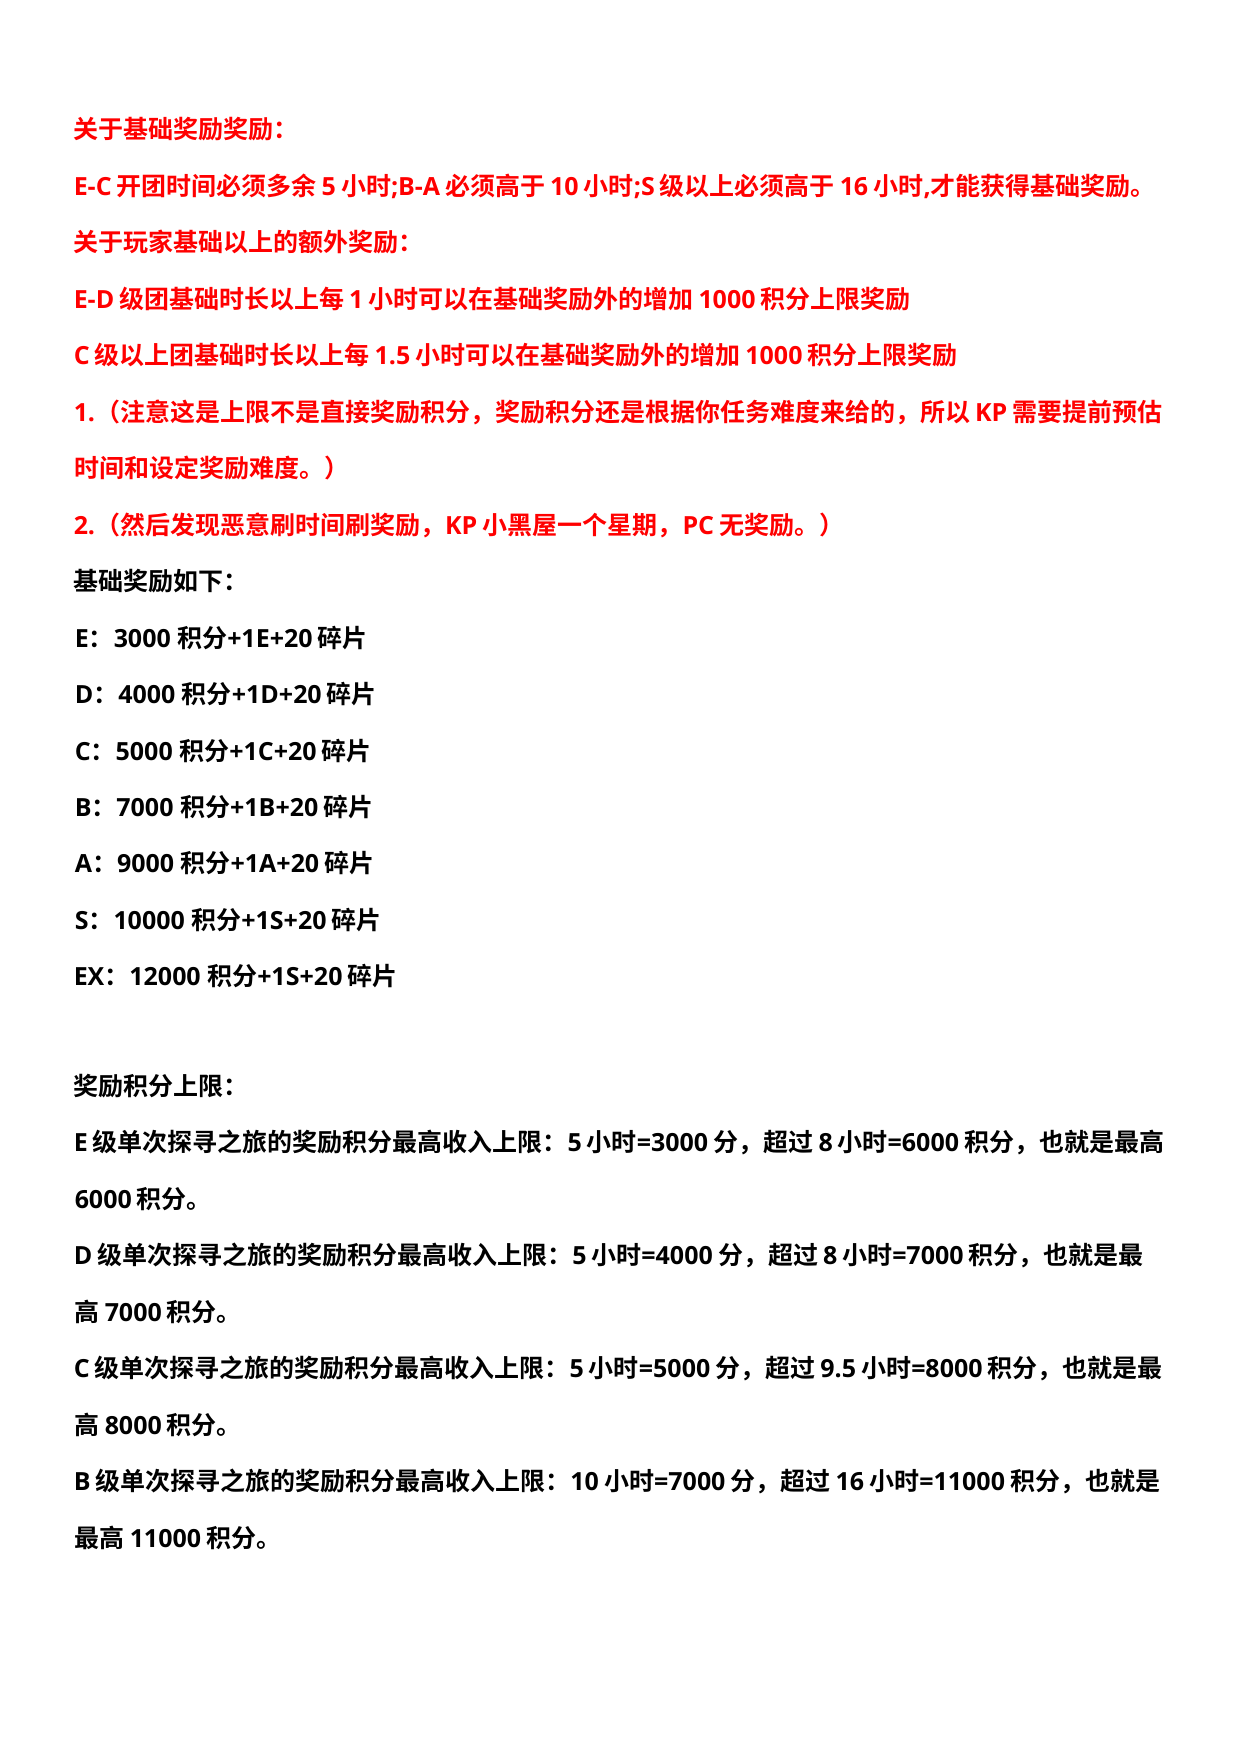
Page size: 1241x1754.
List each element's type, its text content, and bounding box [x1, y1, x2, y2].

text 关于基础奖励奖励： [73, 110, 1165, 146]
text 2.（然后发现恶意刷时间刷奖励，KP小黑屋一个星期，PC无奖励。） [73, 505, 1165, 541]
text 1.（注意这是上限不是直接奖励积分，奖励积分还是根据你任务难度来给的，所以KP需要提前预估时间和设定奖励难度。） [73, 392, 1165, 485]
text EX：12000 积分+1S+20碎片 [73, 957, 1165, 993]
text C级单次探寻之旅的奖励积分最高收入上限：5小时=5000分，超过9.5小时=8000积分，也就是最高8000积分。 [73, 1349, 1165, 1441]
text 关于玩家基础以上的额外奖励： [73, 223, 1165, 259]
text B级单次探寻之旅的奖励积分最高收入上限：10小时=7000分，超过16小时=11000积分，也就是最高11000积分。 [73, 1462, 1165, 1554]
text E-C开团时间必须多余5小时;B-A必须高于10小时;S级以上必须高于16小时,才能获得基础奖励。 [73, 166, 1165, 203]
text E级单次探寻之旅的奖励积分最高收入上限：5小时=3000分，超过8小时=6000积分，也就是最高6000积分。 [73, 1123, 1165, 1216]
text 奖励积分上限： [73, 1066, 1165, 1103]
text D级单次探寻之旅的奖励积分最高收入上限：5小时=4000分，超过8小时=7000积分，也就是最高7000积分。 [73, 1236, 1165, 1328]
text C级以上团基础时长以上每1.5小时可以在基础奖励外的增加1000积分上限奖励 [73, 336, 1165, 372]
text E-D级团基础时长以上每1小时可以在基础奖励外的增加1000积分上限奖励 [73, 279, 1165, 316]
text 基础奖励如下： E：3000 积分+1E+20碎片 D：4000 积分+1D+20碎片 C：5000 积分+1C+20碎片 B：7000 积分+1B+20碎片 A：9000 积分+1A+20碎片 S：10000 积分+1S+20碎片 [73, 562, 1165, 937]
